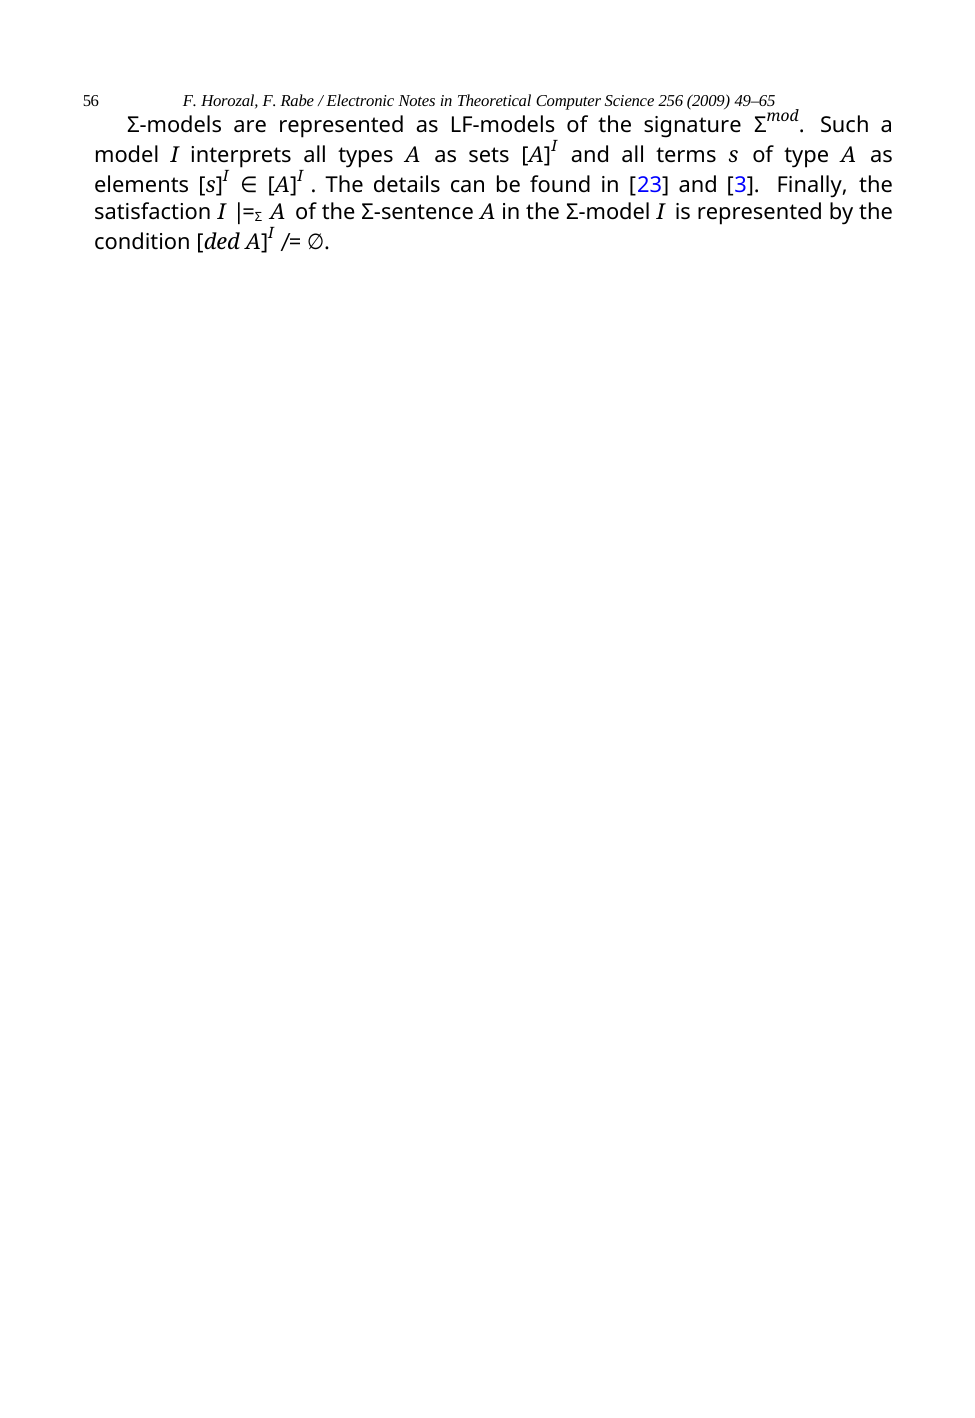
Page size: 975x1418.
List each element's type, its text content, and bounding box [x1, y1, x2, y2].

text Σ-models are represented as LF-models of the signature Σmod. Such a model I interprets all types A as sets [A]I and all terms s of type A as elements [s]I ∈ [A]I . The details can be found in [23] and [3]. Finally, the satisfaction I |=Σ A of the Σ-sentence A in the Σ-model I is represented by the condition [ded A]I /= ∅. [94, 108, 893, 256]
